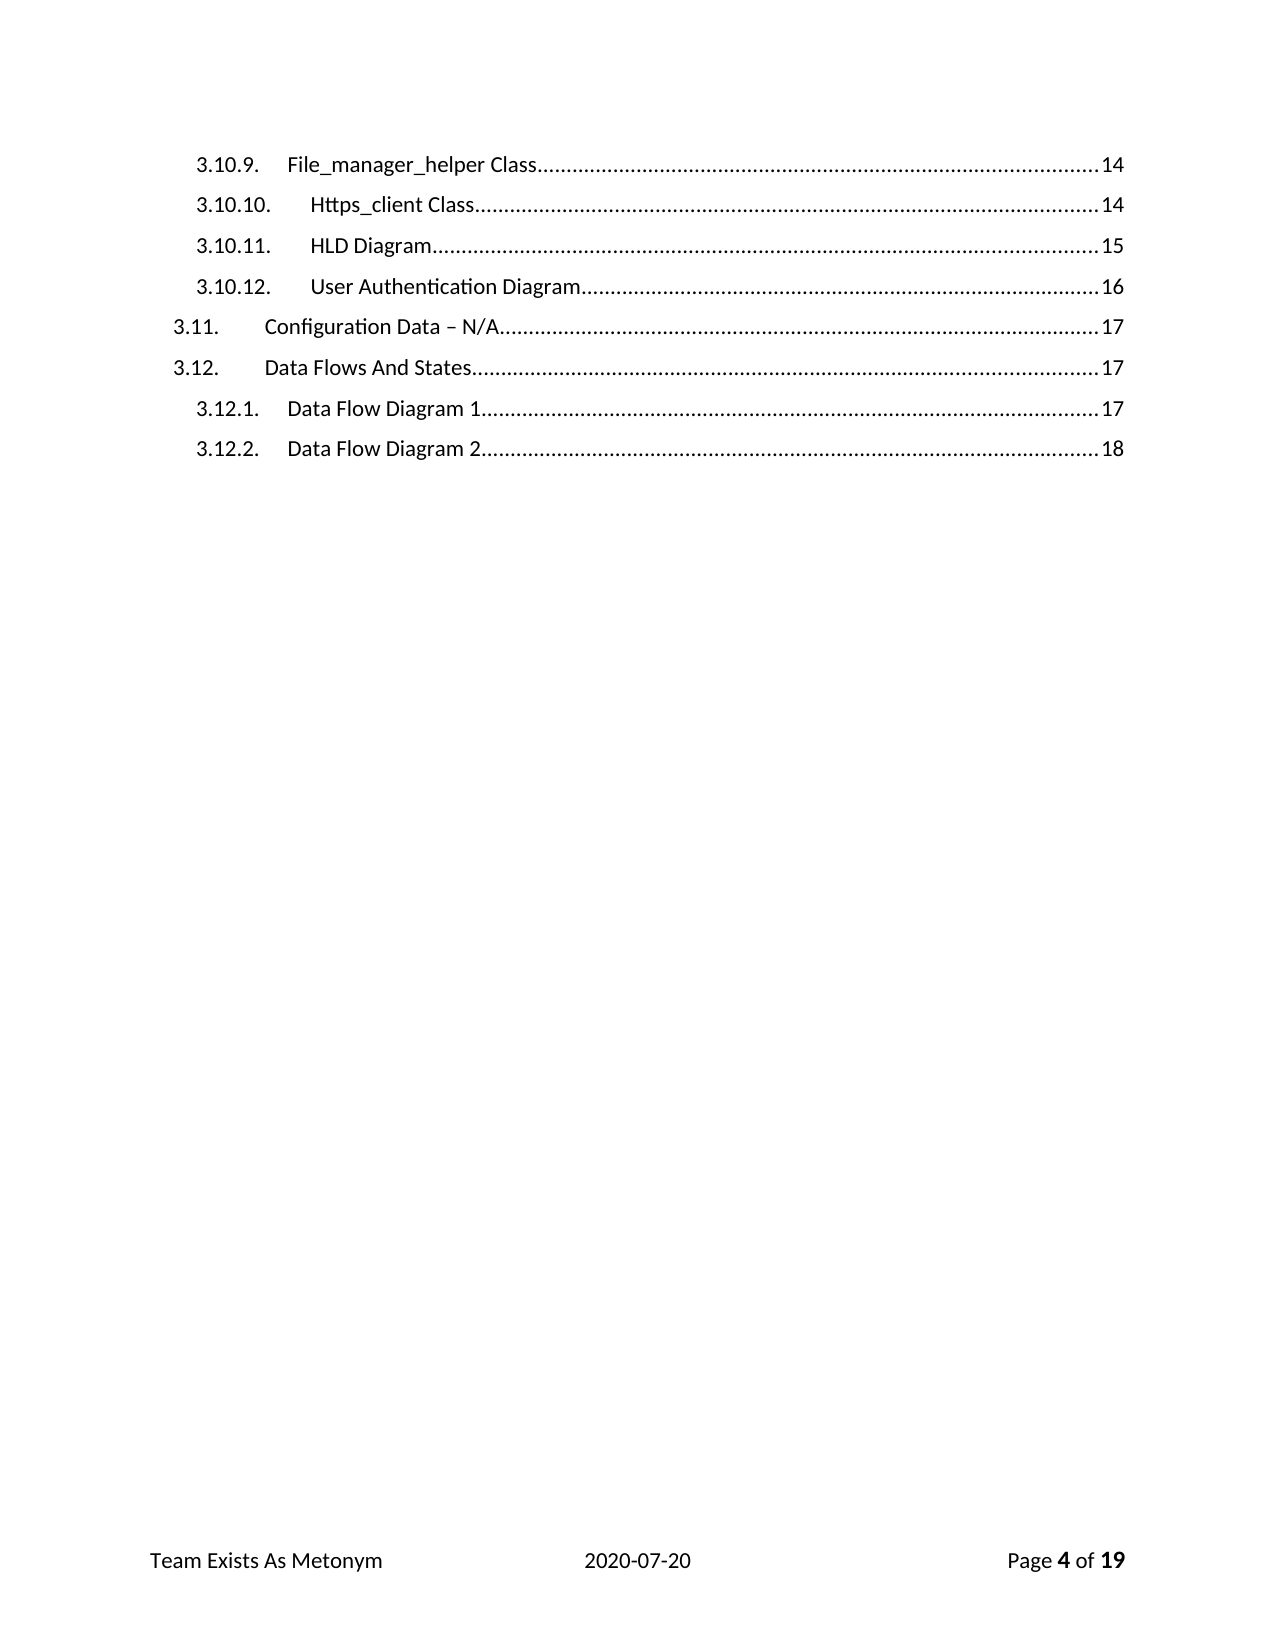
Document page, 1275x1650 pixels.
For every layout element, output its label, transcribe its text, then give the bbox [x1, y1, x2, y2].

text 3.10.9. File_manager_helper Class 14 [196, 150, 1125, 178]
text 3.12. Data Flows And States 17 [173, 353, 1125, 381]
text 3.12.2. Data Flow Diagram 2 18 [196, 434, 1125, 462]
text 3.11. Configuration Data – N/A 17 [173, 312, 1125, 341]
text 3.12.1. Data Flow Diagram 1 17 [196, 394, 1125, 422]
text 3.10.11. HLD Diagram 15 [196, 231, 1125, 259]
text 3.10.12. User Authentication Diagram 16 [196, 272, 1125, 300]
text 3.10.10. Https_client Class 14 [196, 191, 1125, 219]
